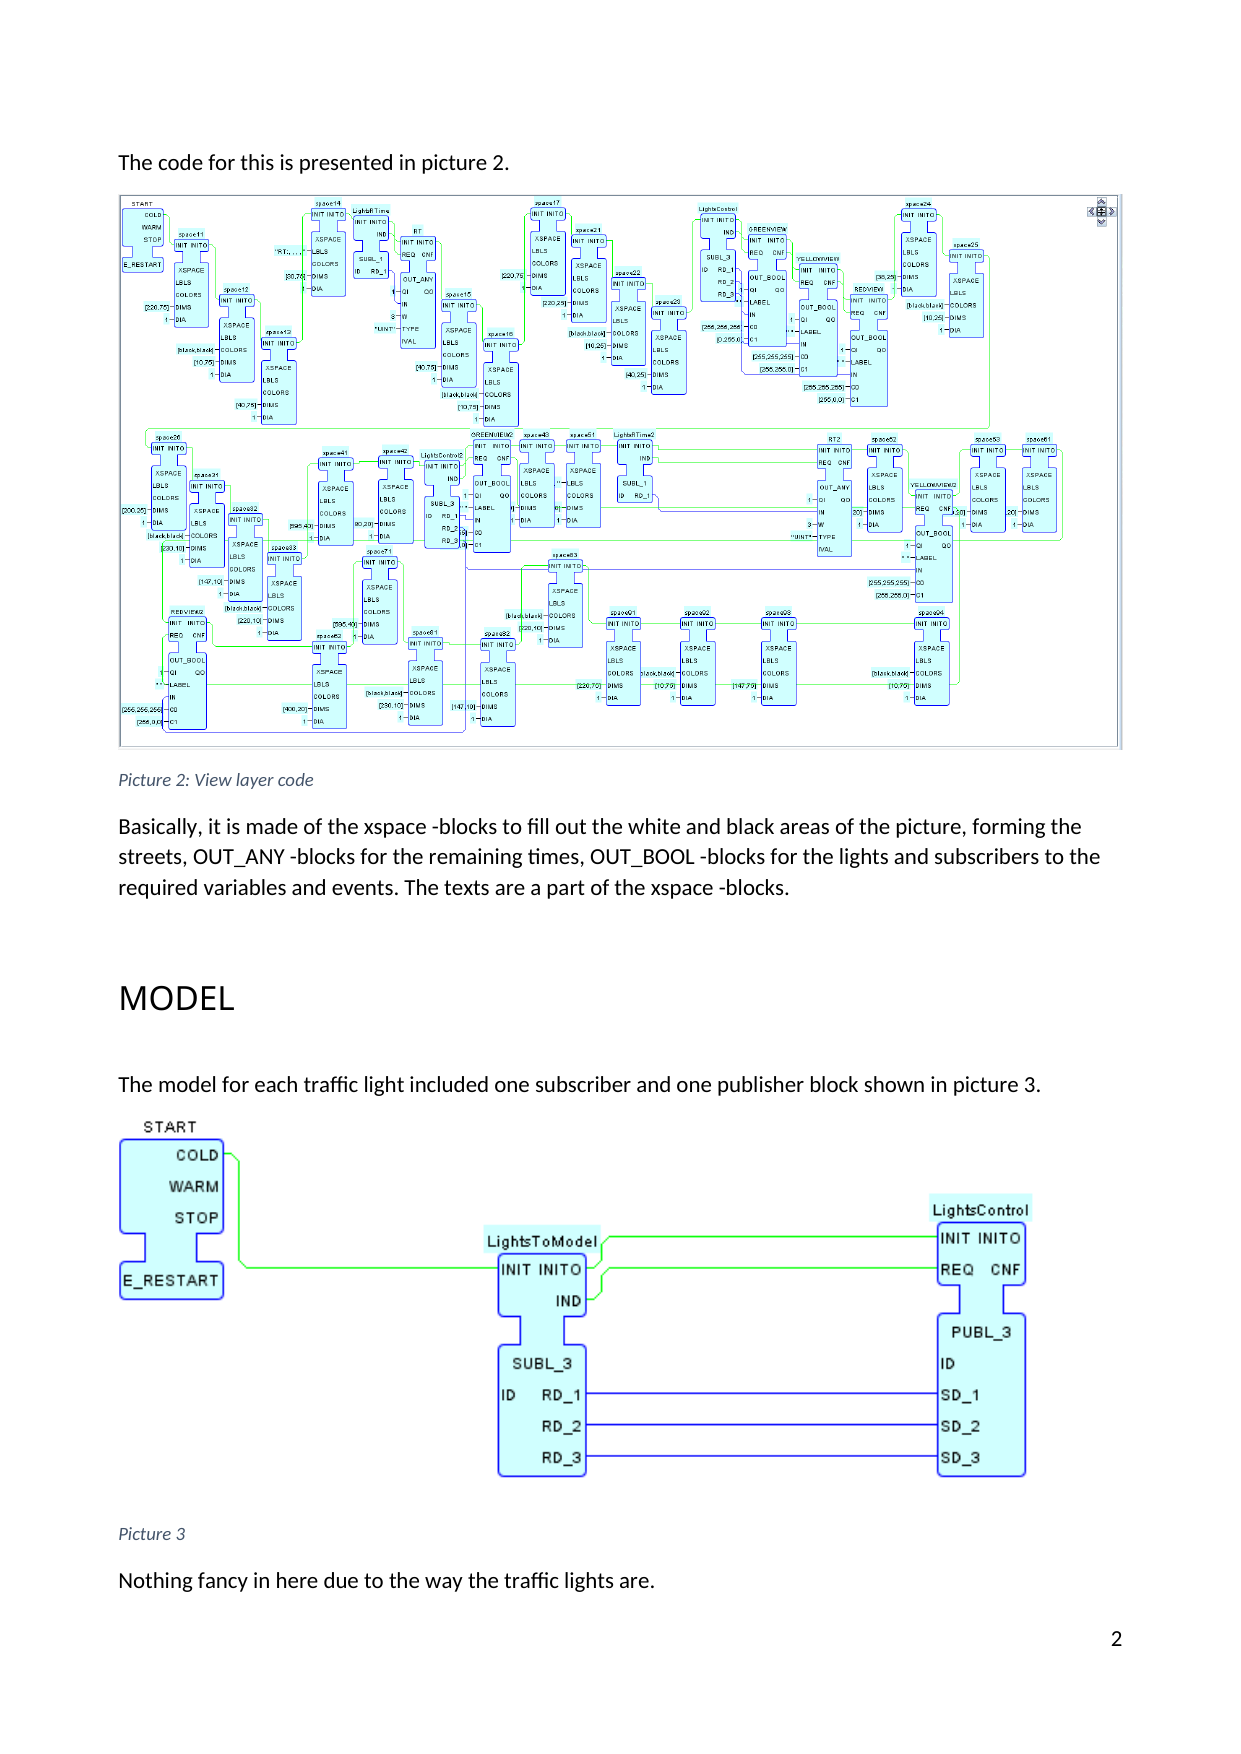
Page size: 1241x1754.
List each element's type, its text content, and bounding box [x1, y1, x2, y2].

text Basically, it is made of the xspace -blocks to fill out the white and black areas of the picture, forming the streets, OUT_ANY -blocks for the remaining times, OUT_BOOL -blocks for the lights and subscribers to the required variables and events. The texts are a part of the xspace -blocks. [118, 812, 1122, 901]
picture [118, 194, 1123, 750]
text Picture 2: View layer code [118, 768, 1122, 791]
text The code for this is presented in picture 2. [118, 148, 1122, 176]
text Nothing fancy in here due to the way the traffic lights are. [118, 1566, 1122, 1594]
subtitle MODEL [118, 975, 1122, 1020]
text Picture 3 [118, 1522, 1122, 1545]
text The model for each traffic light included one subscriber and one publisher block shown in picture 3. [118, 1071, 1122, 1098]
picture [118, 1117, 1067, 1504]
